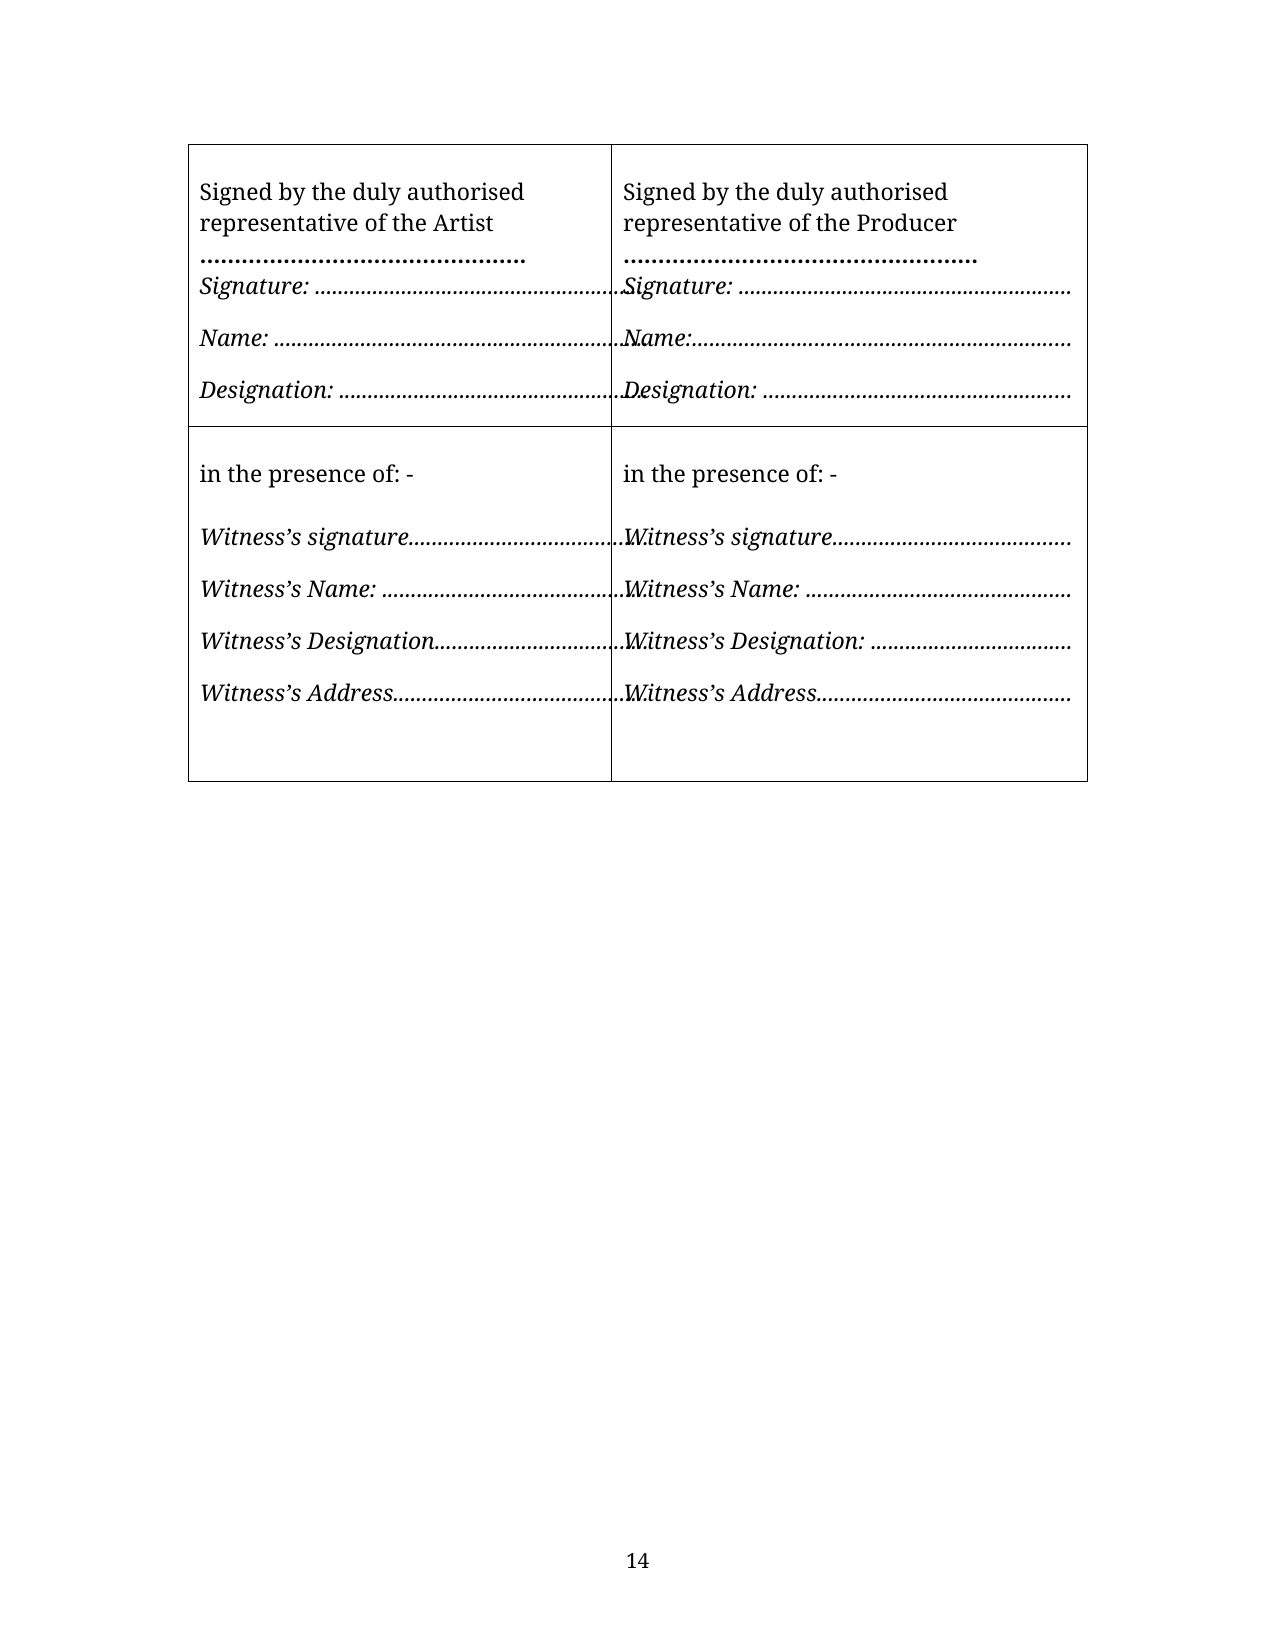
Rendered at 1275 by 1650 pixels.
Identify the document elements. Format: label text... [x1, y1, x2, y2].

table_header Signed by the duly authorised representative of the Artist ……………………………………….. Signature: Name: Designation: [189, 145, 611, 426]
table_cell in the presence of: - Witness’s signature Witness’s Name: Witness’s Designation Witness’s Address [189, 427, 611, 781]
table_cell in the presence of: - Witness’s signature Witness’s Name: Witness’s Designation: Witness’s Address [612, 427, 1087, 781]
table_header Signed by the duly authorised representative of the Producer …………………………………………… Signature: Name: Designation: [612, 145, 1087, 426]
